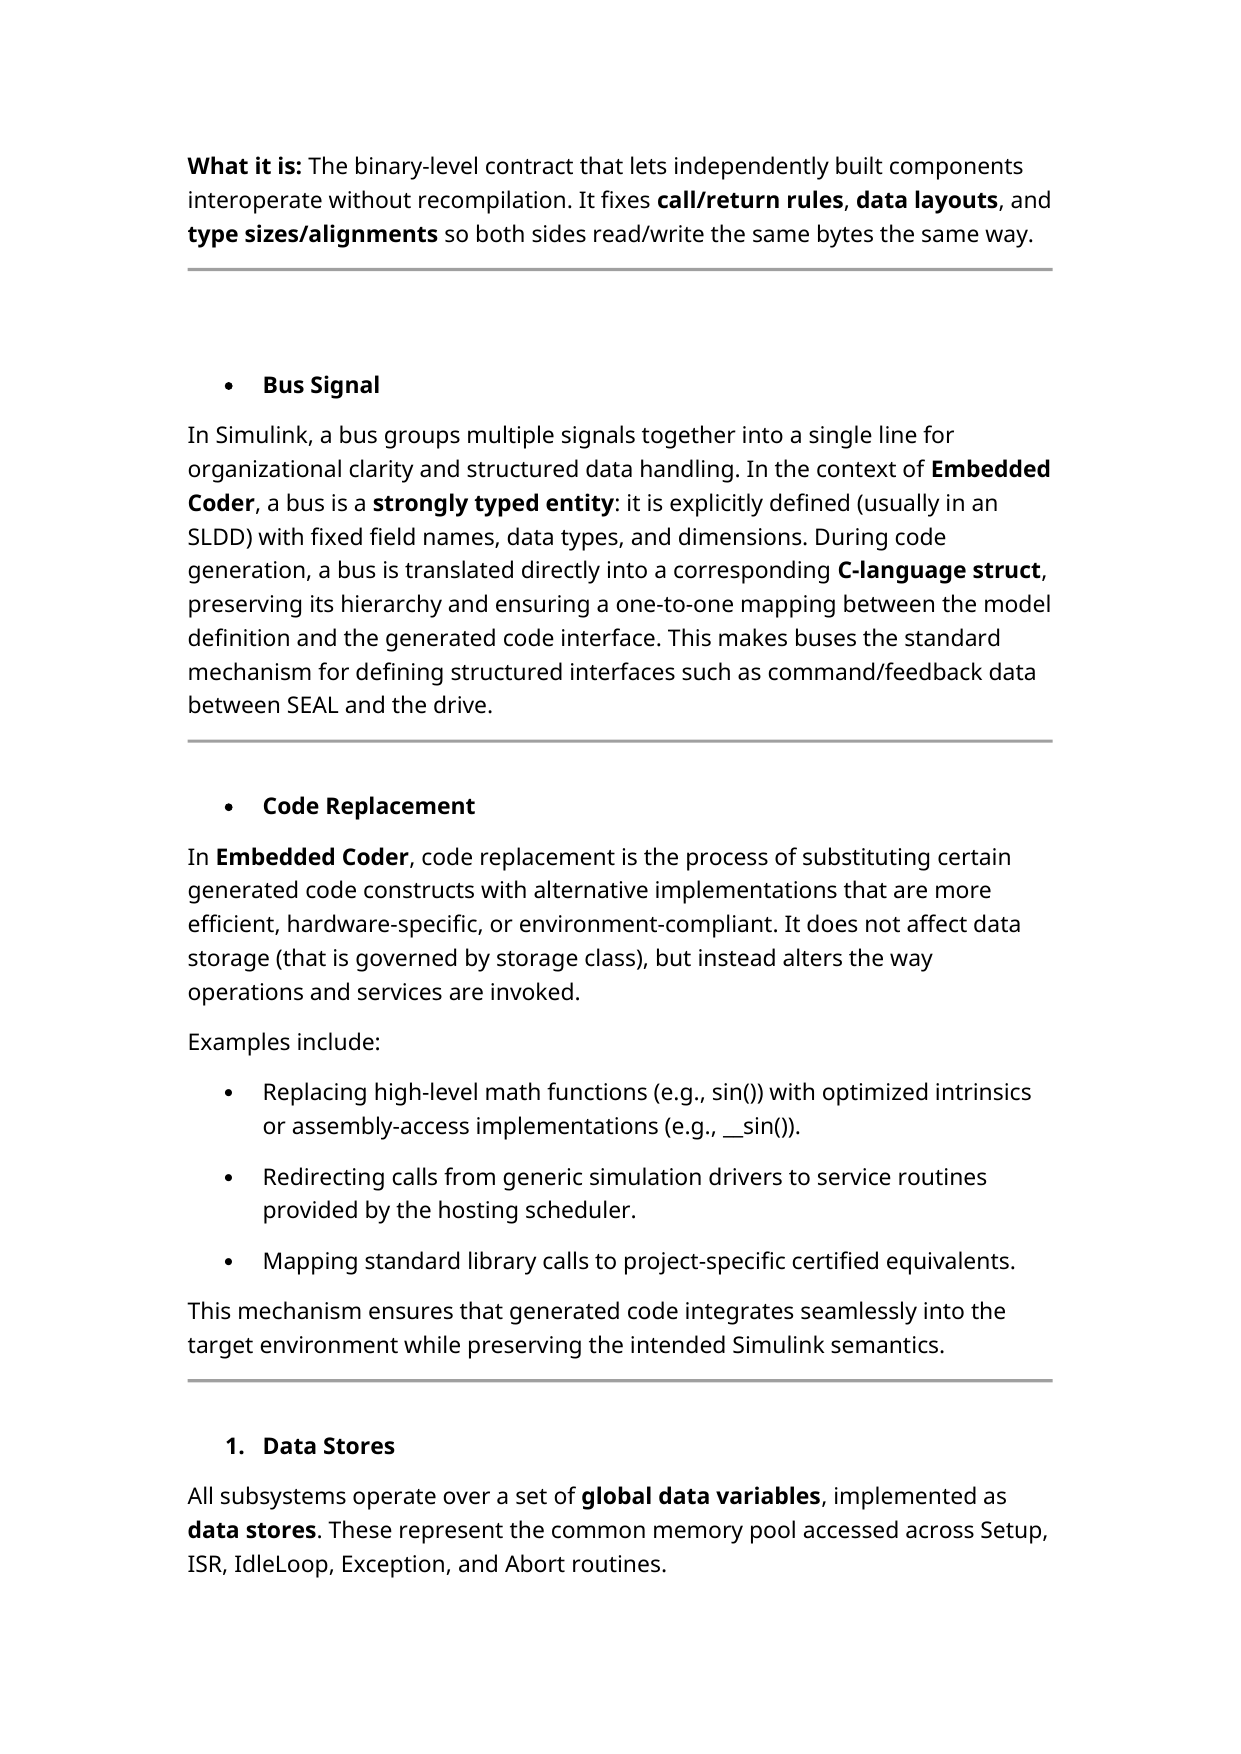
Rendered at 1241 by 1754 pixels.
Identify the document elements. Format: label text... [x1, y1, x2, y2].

text This mechanism ensures that generated code integrates seamlessly into the target environment while preserving the intended Simulink semantics. [187, 1295, 1053, 1360]
list Code Replacement [225, 790, 1053, 821]
text Examples include: [187, 1026, 1053, 1057]
list Bus Signal [225, 369, 1053, 400]
list Replacing high-level math functions (e.g., sin()) with optimized intrinsics or assembly-access implementations (e.g., __sin()). [225, 1076, 1053, 1141]
text In Simulink, a bus groups multiple signals together into a single line for organizational clarity and structured data handling. In the context of Embedded Coder, a bus is a strongly typed entity: it is explicitly defined (usually in an SLDD) with fixed field names, data types, and dimensions. During code generation, a bus is translated directly into a corresponding C-language struct, preserving its hierarchy and ensuring a one-to-one mapping between the model definition and the generated code interface. This makes buses the standard mechanism for defining structured interfaces such as command/feedback data between SEAL and the drive. [187, 419, 1053, 720]
list Redirecting calls from generic simulation drivers to service routines provided by the hosting scheduler. [225, 1160, 1053, 1225]
text In Embedded Coder, code replacement is the process of substituting certain generated code constructs with alternative implementations that are more efficient, hardware-specific, or environment-compliant. It does not affect data storage (that is governed by storage class), but instead alters the way operations and services are invoked. [187, 840, 1053, 1007]
text What it is: The binary-level contract that lets independently built components interoperate without recompilation. It fixes call/return rules, data layouts, and type sizes/alignments so both sides read/write the same bytes the same way. [187, 150, 1053, 249]
list Mapping standard library calls to project-specific certified equivalents. [225, 1244, 1053, 1276]
list Data Stores [225, 1429, 1053, 1461]
text All subsystems operate over a set of global data variables, implemented as data stores. These represent the common memory pool accessed across Setup, ISR, IdleLoop, Exception, and Abort routines. [187, 1480, 1053, 1579]
